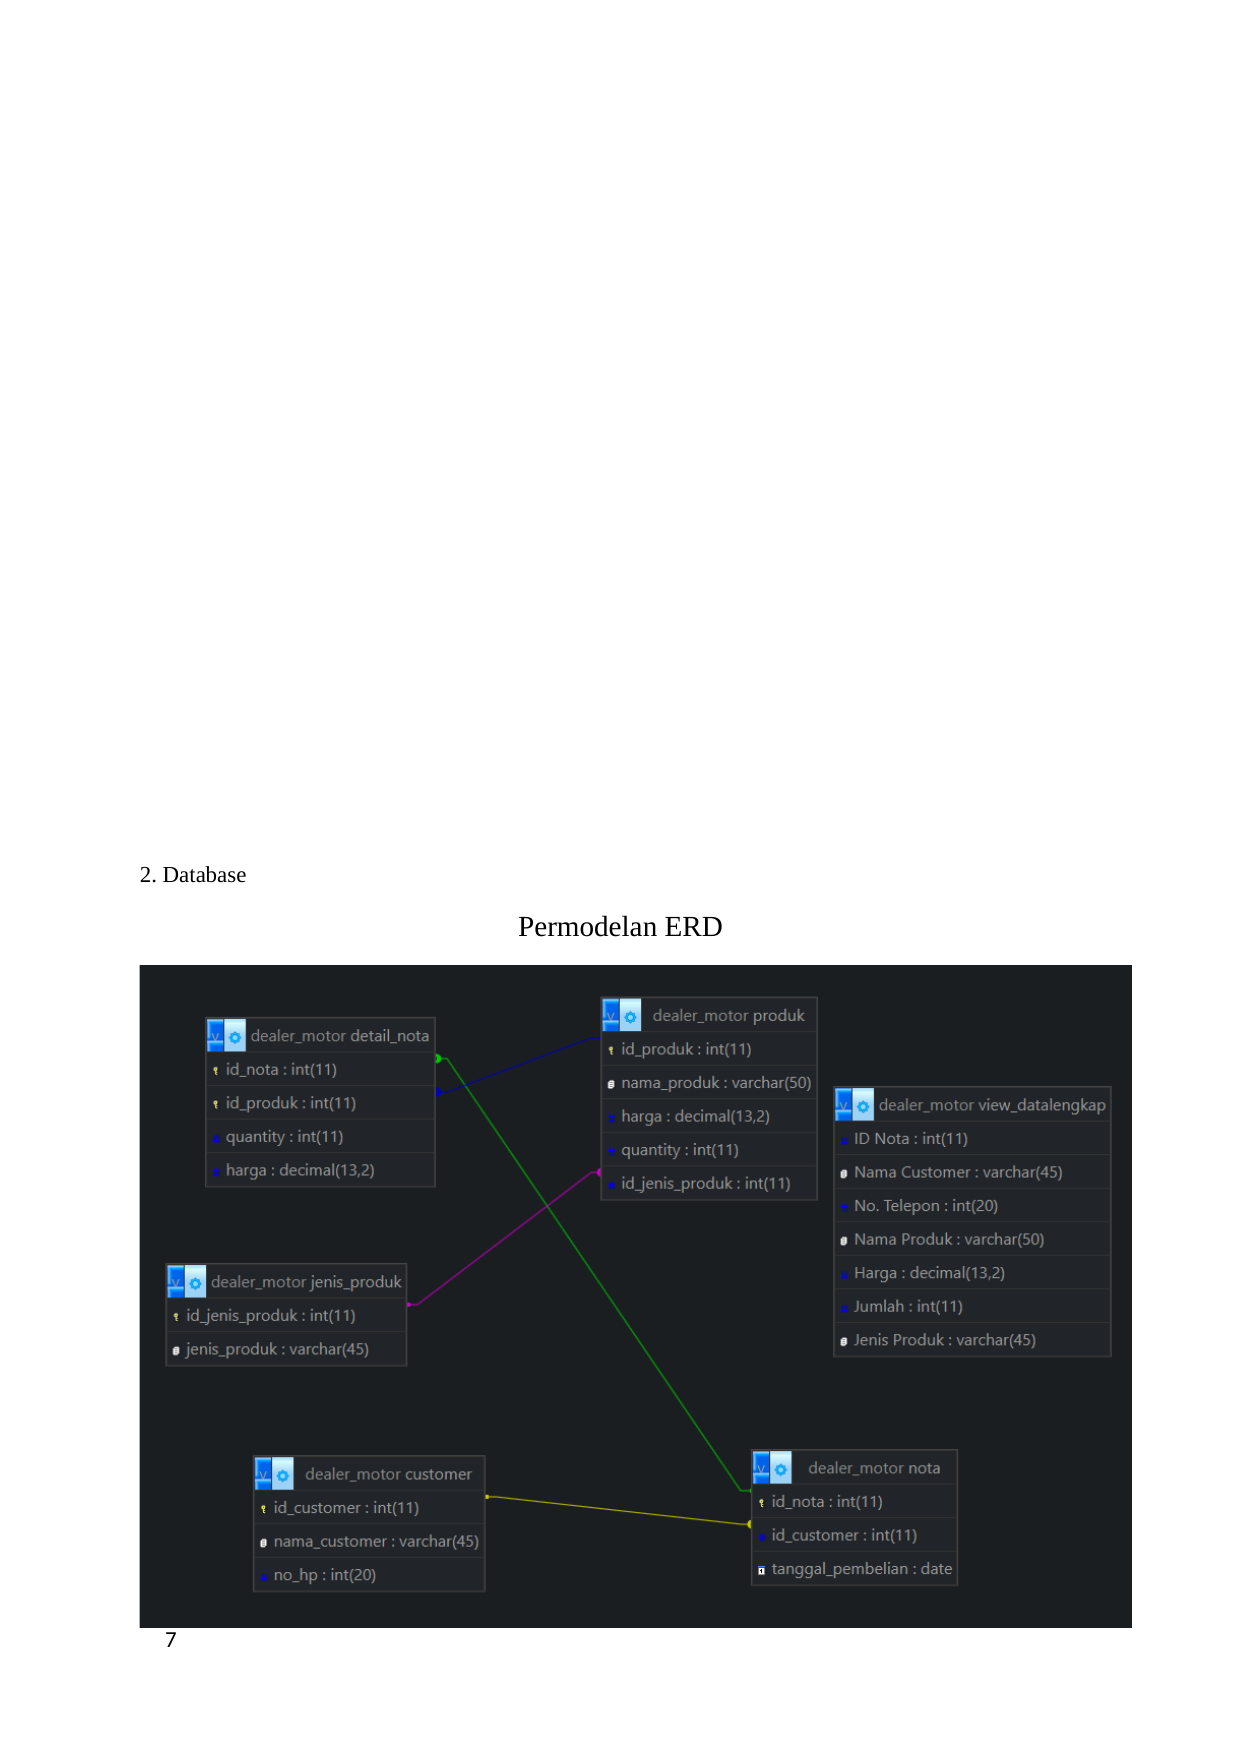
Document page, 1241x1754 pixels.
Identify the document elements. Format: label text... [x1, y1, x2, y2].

text 2. Database [139, 861, 955, 887]
text Permodelan ERD [285, 909, 955, 942]
picture [139, 965, 1132, 1628]
